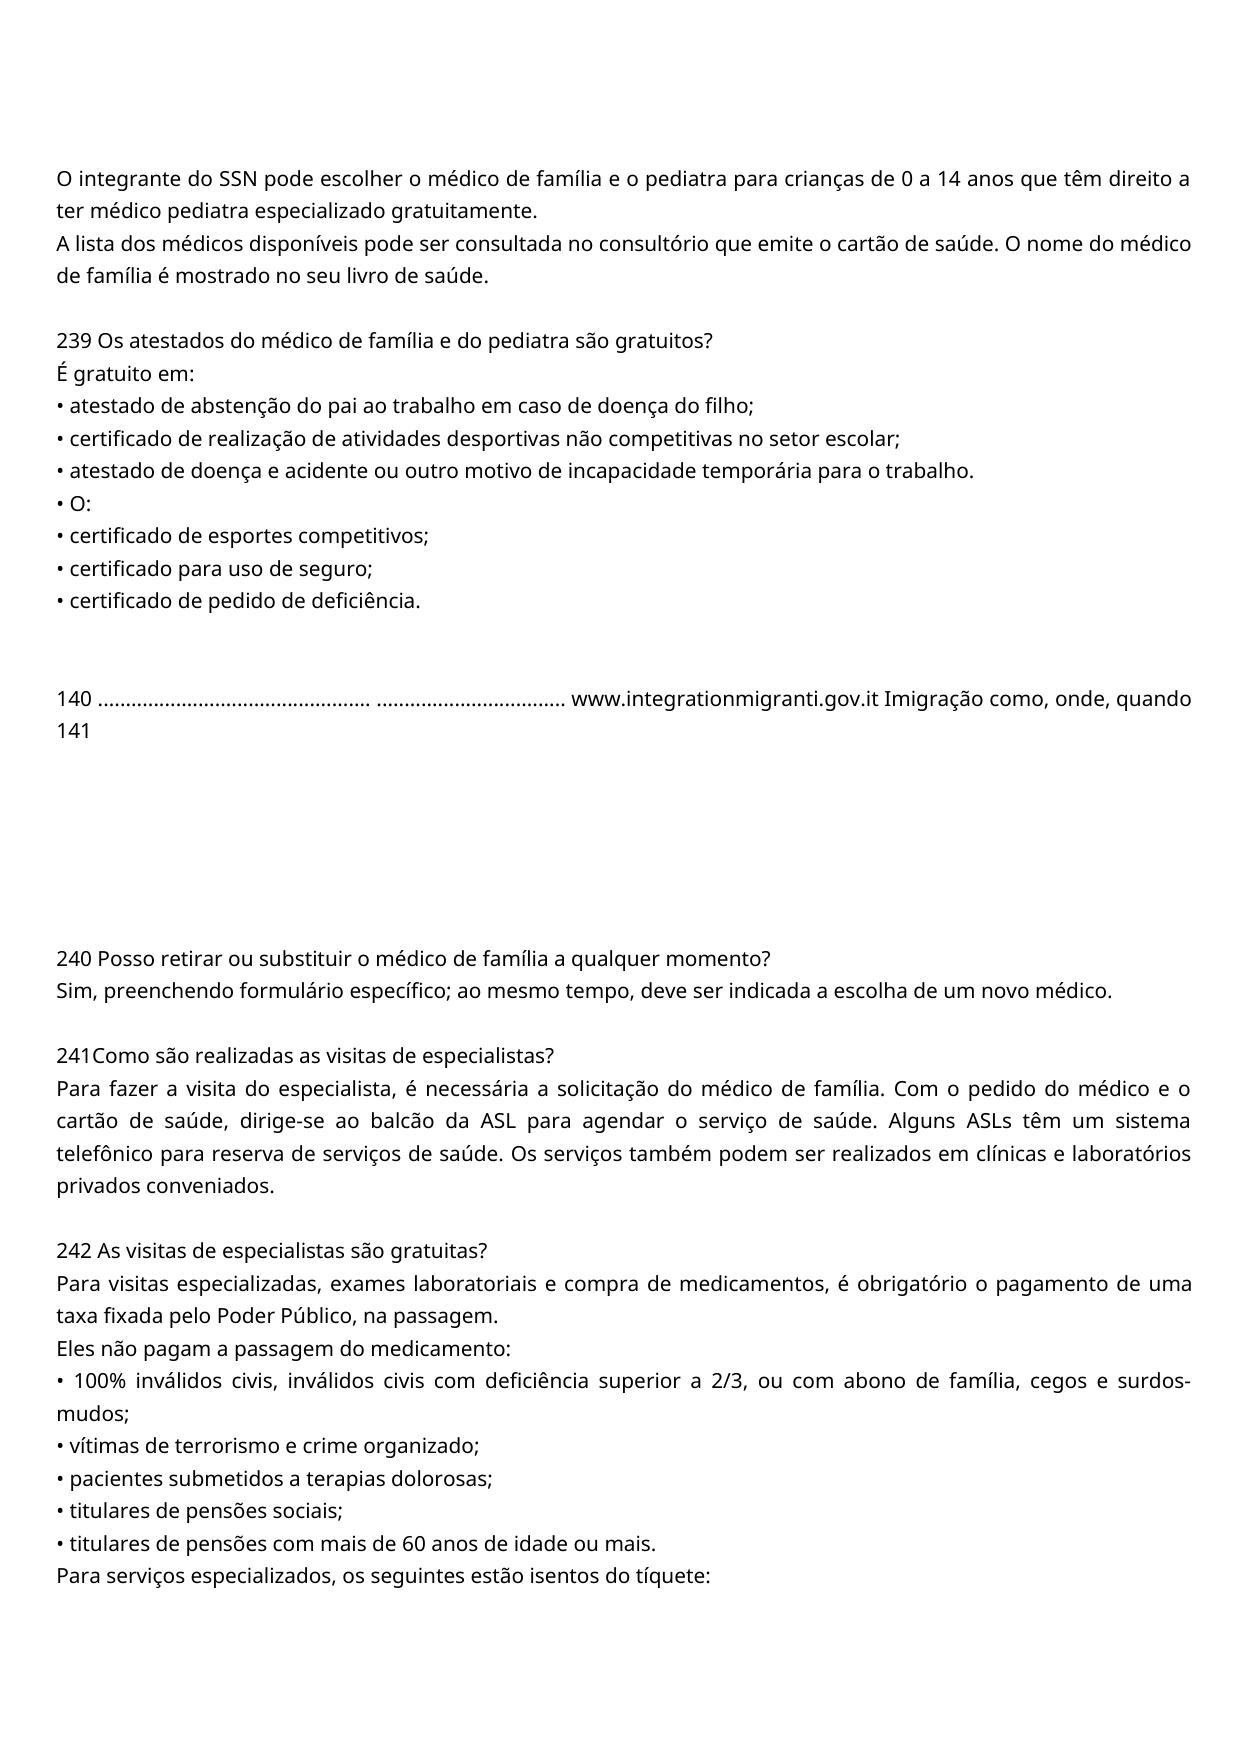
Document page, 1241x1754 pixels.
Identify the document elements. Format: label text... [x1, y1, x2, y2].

text • certificado de realização de atividades desportivas não competitivas no setor escolar; [56, 422, 1194, 454]
text Sim, preenchendo formulário específico; ao mesmo tempo, deve ser indicada a escolha de um novo médico. [56, 974, 1194, 1007]
text • vítimas de terrorismo e crime organizado; [56, 1429, 1194, 1462]
text Para fazer a visita do especialista, é necessária a solicitação do médico de família. Com o pedido do médico e o cartão de saúde, dirige-se ao balcão da ASL para agendar o serviço de saúde. Alguns ASLs têm um sistema telefônico para reserva de serviços de saúde. Os serviços também podem ser realizados em clínicas e laboratórios privados conveniados. [56, 1072, 1194, 1202]
text 239 Os atestados do médico de família e do pediatra são gratuitos? [56, 324, 1194, 357]
text • titulares de pensões sociais; [56, 1494, 1194, 1527]
text 241Como são realizadas as visitas de especialistas? [56, 1039, 1194, 1072]
text O integrante do SSN pode escolher o médico de família e o pediatra para crianças de 0 a 14 anos que têm direito a ter médico pediatra especializado gratuitamente. [56, 162, 1194, 227]
text 240 Posso retirar ou substituir o médico de família a qualquer momento? [56, 942, 1194, 974]
text • certificado de pedido de deficiência. [56, 584, 1194, 617]
text Para serviços especializados, os seguintes estão isentos do tíquete: [56, 1559, 1194, 1592]
text • O: [56, 487, 1194, 519]
text • certificado para uso de seguro; [56, 552, 1194, 584]
text • 100% inválidos civis, inválidos civis com deficiência superior a 2/3, ou com abono de família, cegos e surdos-mudos; [56, 1364, 1194, 1429]
text • certificado de esportes competitivos; [56, 519, 1194, 552]
text É gratuito em: [56, 357, 1194, 389]
text Para visitas especializadas, exames laboratoriais e compra de medicamentos, é obrigatório o pagamento de uma taxa fixada pelo Poder Público, na passagem. [56, 1267, 1194, 1332]
text • atestado de abstenção do pai ao trabalho em caso de doença do filho; [56, 389, 1194, 422]
text A lista dos médicos disponíveis pode ser consultada no consultório que emite o cartão de saúde. O nome do médico de família é mostrado no seu livro de saúde. [56, 227, 1194, 292]
text • titulares de pensões com mais de 60 anos de idade ou mais. [56, 1527, 1194, 1559]
text • atestado de doença e acidente ou outro motivo de incapacidade temporária para o trabalho. [56, 454, 1194, 487]
text 140 ................................................. .................................. www.integrationmigranti.gov.it Imigração como, onde, quando 141 [56, 682, 1194, 747]
text • pacientes submetidos a terapias dolorosas; [56, 1462, 1194, 1494]
text 242 As visitas de especialistas são gratuitas? [56, 1234, 1194, 1267]
text Eles não pagam a passagem do medicamento: [56, 1332, 1194, 1364]
